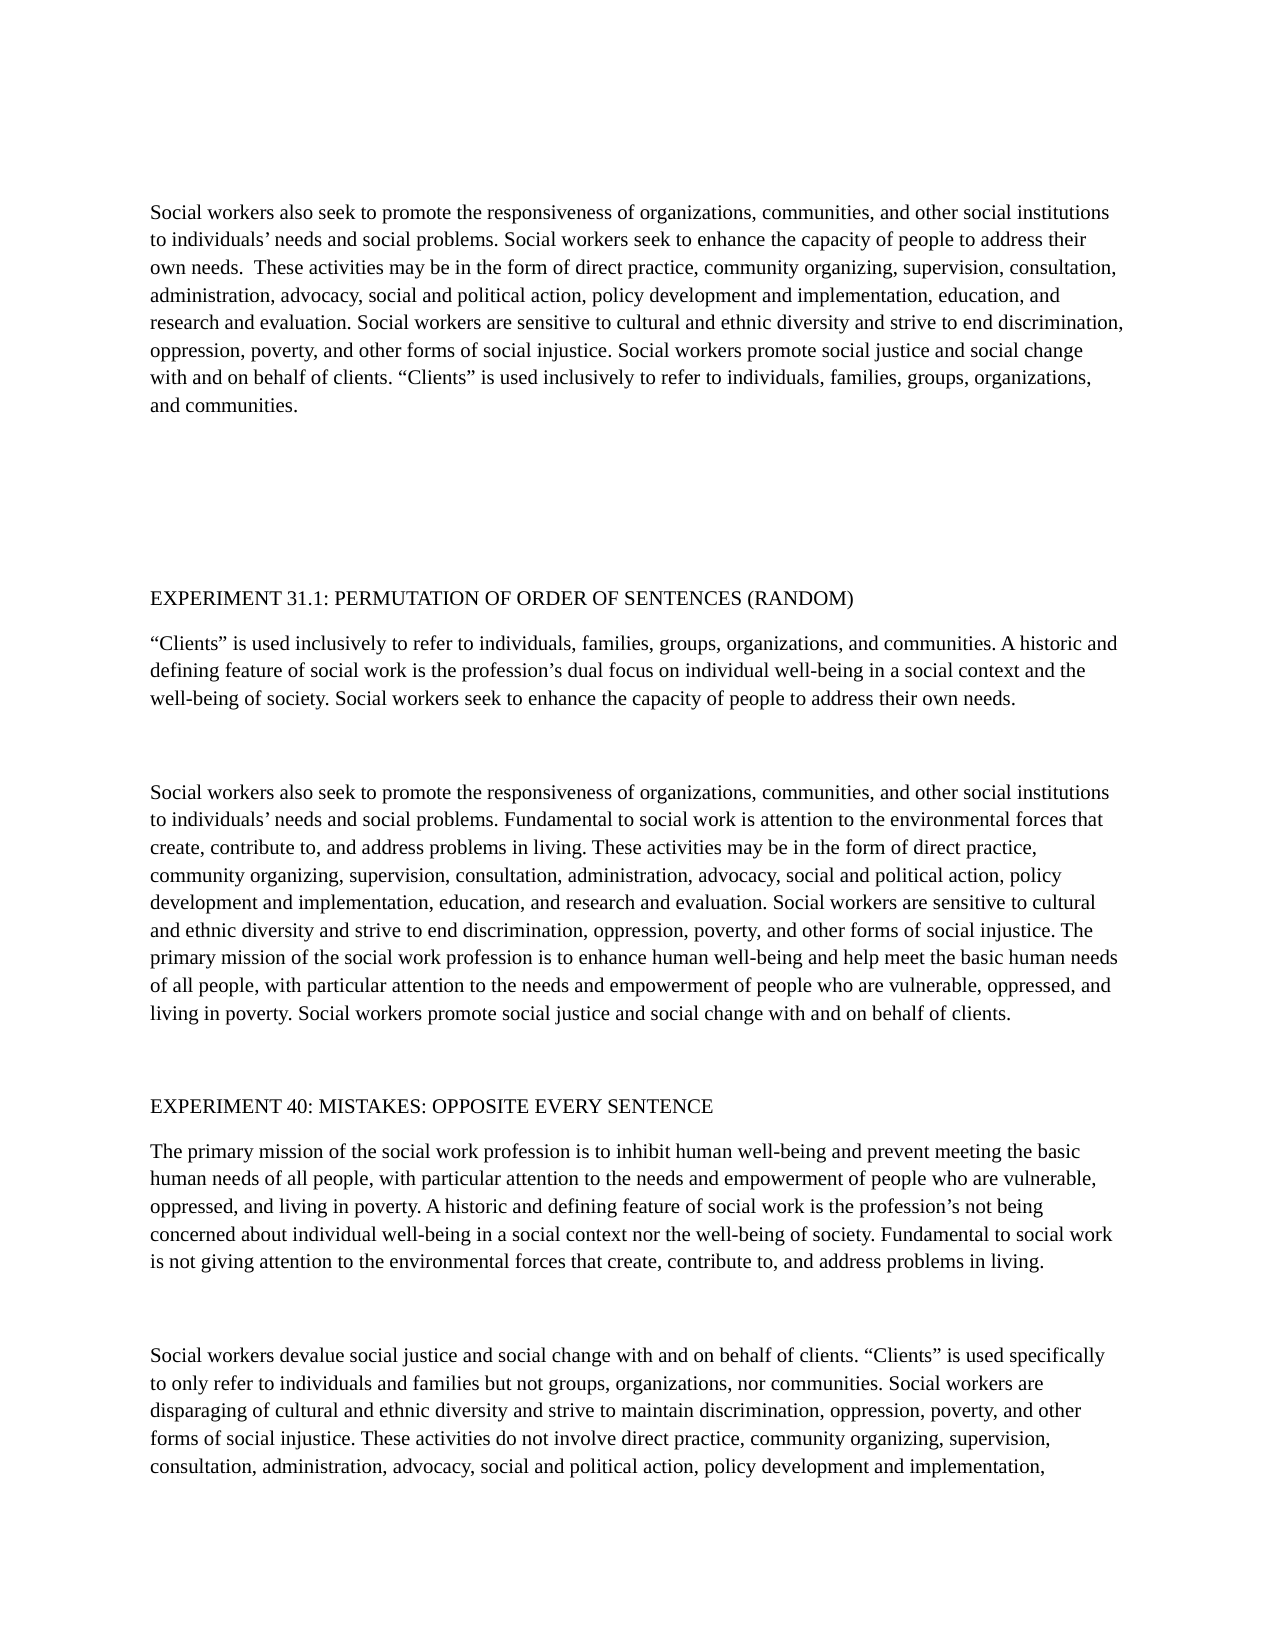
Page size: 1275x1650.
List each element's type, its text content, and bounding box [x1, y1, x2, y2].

text EXPERIMENT 40: MISTAKES: OPPOSITE EVERY SENTENCE [150, 1094, 1125, 1118]
text Social workers also seek to promote the responsiveness of organizations, communities, and other social institutions to individuals’ needs and social problems. Fundamental to social work is attention to the environmental forces that create, contribute to, and address problems in living. These activities may be in the form of direct practice, community organizing, supervision, consultation, administration, advocacy, social and political action, policy development and implementation, education, and research and evaluation. Social workers are sensitive to cultural and ethnic diversity and strive to end discrimination, oppression, poverty, and other forms of social injustice. The primary mission of the social work profession is to enhance human well-being and help meet the basic human needs of all people, with particular attention to the needs and empowerment of people who are vulnerable, oppressed, and living in poverty. Social workers promote social justice and social change with and on behalf of clients. [150, 780, 1125, 1024]
text EXPERIMENT 31.1: PERMUTATION OF ORDER OF SENTENCES (RANDOM) [150, 586, 1125, 610]
text The primary mission of the social work profession is to inhibit human well-being and prevent meeting the basic human needs of all people, with particular attention to the needs and empowerment of people who are vulnerable, oppressed, and living in poverty. A historic and defining feature of social work is the profession’s not being concerned about individual well-being in a social context nor the well-being of society. Fundamental to social work is not giving attention to the environmental forces that create, contribute to, and address problems in living. [150, 1139, 1125, 1273]
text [150, 1343, 1125, 1478]
text “Clients” is used inclusively to refer to individuals, families, groups, organizations, and communities. A historic and defining feature of social work is the profession’s dual focus on individual well-being in a social context and the well-being of society. Social workers seek to enhance the capacity of people to address their own needs. [150, 631, 1125, 710]
text Social workers also seek to promote the responsiveness of organizations, communities, and other social institutions to individuals’ needs and social problems. Social workers seek to enhance the capacity of people to address their own needs. These activities may be in the form of direct practice, community organizing, supervision, consultation, administration, advocacy, social and political action, policy development and implementation, education, and research and evaluation. Social workers are sensitive to cultural and ethnic diversity and strive to end discrimination, oppression, poverty, and other forms of social injustice. Social workers promote social justice and social change with and on behalf of clients. “Clients” is used inclusively to refer to individuals, families, groups, organizations, and communities. [150, 200, 1125, 417]
